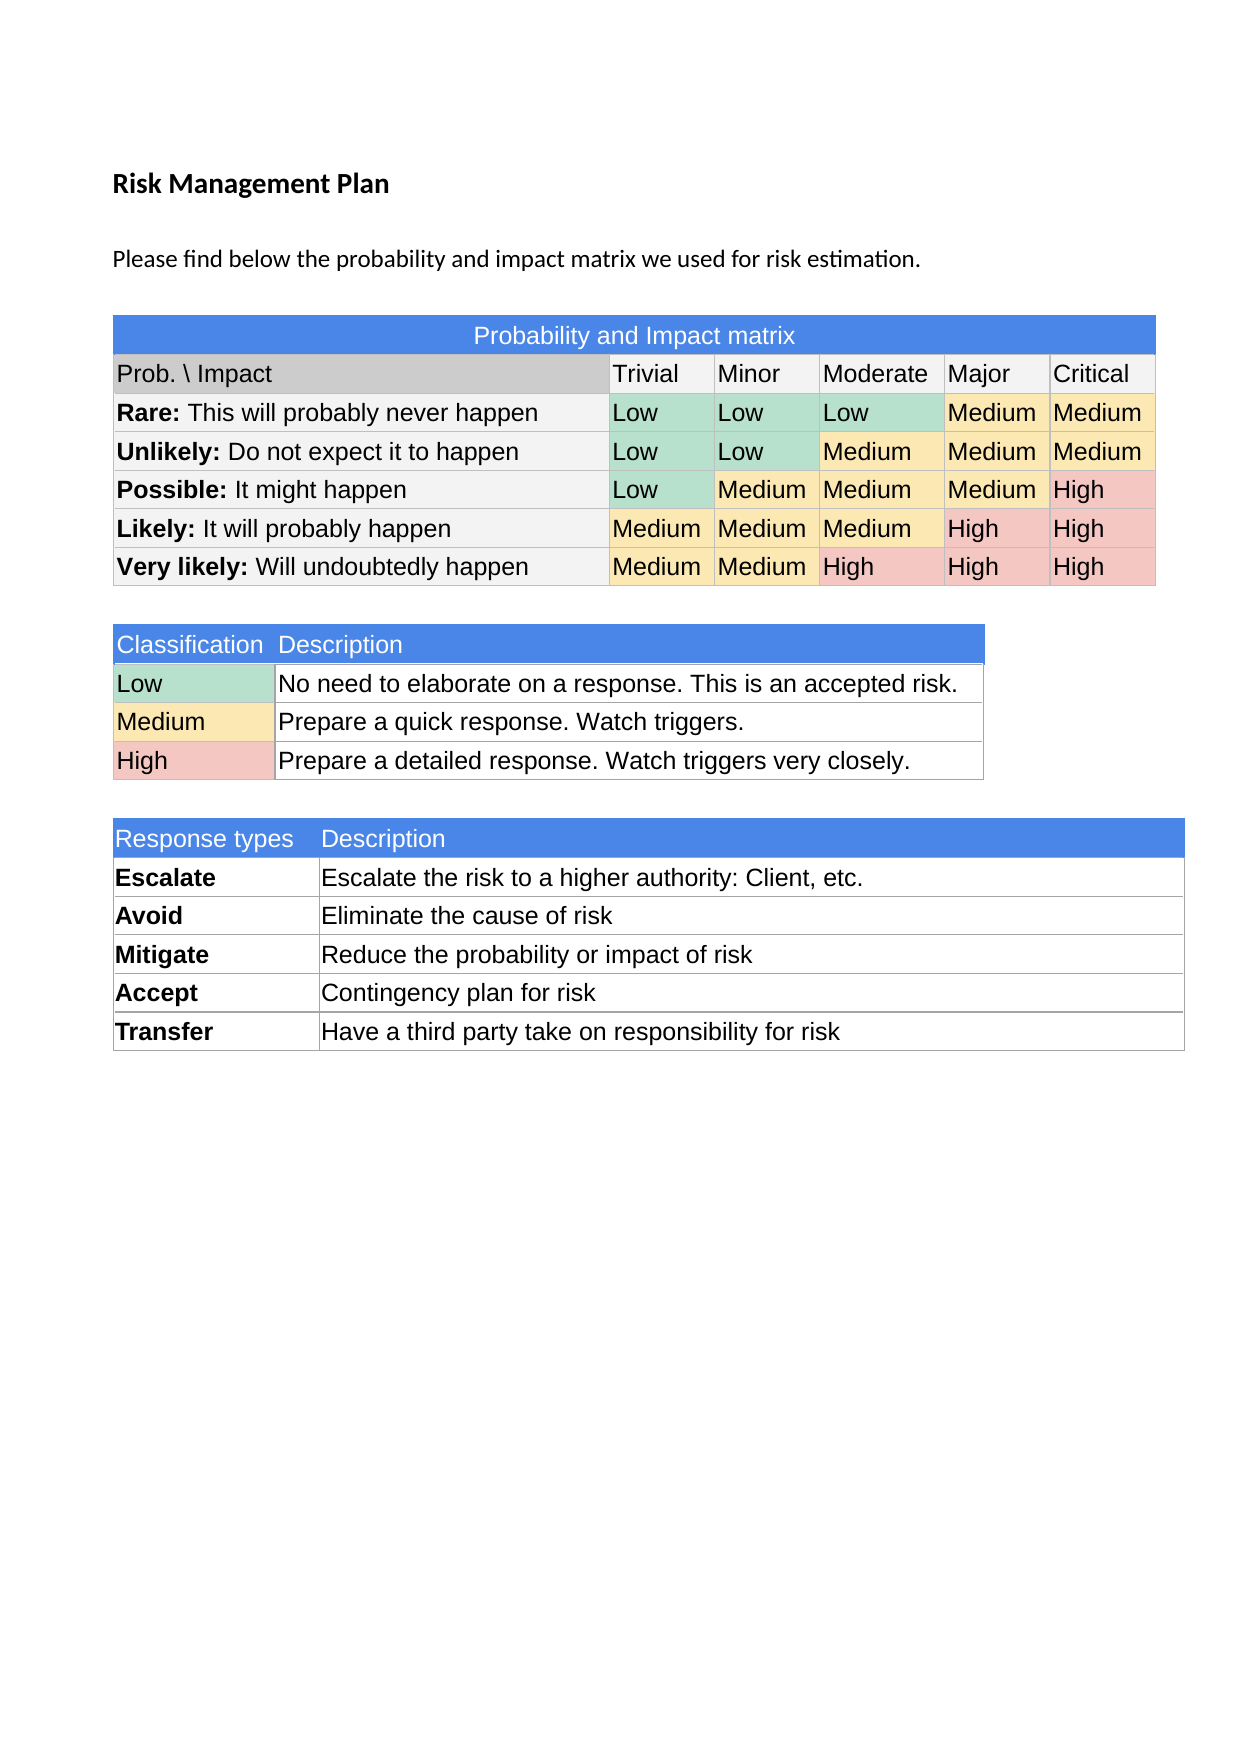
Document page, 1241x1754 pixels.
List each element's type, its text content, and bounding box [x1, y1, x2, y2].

table_cell Medium [820, 432, 944, 470]
table_cell Major [945, 355, 1049, 393]
table_cell Low [820, 394, 944, 431]
table_cell High [945, 509, 1049, 547]
table_cell Medium [820, 471, 944, 508]
text Please find below the probability and impact matrix we used for risk estimation. [112, 239, 1128, 277]
table_header Description [275, 626, 983, 663]
table_cell Medium [114, 702, 274, 741]
table_cell High [820, 548, 944, 585]
table_cell Low [610, 471, 714, 508]
text Risk Management Plan [112, 164, 1128, 202]
table_cell Low [610, 432, 714, 470]
table_cell Unlikely: Do not expect it to happen [114, 431, 609, 470]
table_cell High [1051, 508, 1155, 547]
table_cell Medium [715, 471, 819, 508]
table_cell Rare: This will probably never happen [114, 393, 609, 431]
table_cell Reduce the probability or impact of risk [320, 934, 1184, 973]
table_cell Medium [610, 548, 714, 585]
table_cell Critical [1051, 355, 1155, 393]
table_cell Low [715, 394, 819, 431]
table_cell No need to elaborate on a response. This is an accepted risk. [276, 664, 983, 702]
table_header Probability and Impact matrix [115, 317, 1154, 354]
table_cell Escalate [114, 858, 319, 896]
table_cell Minor [715, 355, 819, 393]
table_header Response types [115, 820, 320, 857]
table_cell Very likely: Will undoubtedly happen [114, 547, 609, 585]
table_cell Medium [945, 432, 1049, 470]
table_cell Prob. \ Impact [114, 355, 609, 393]
table_cell Escalate the risk to a higher authority: Client, etc. [320, 858, 1184, 896]
table_cell Possible: It might happen [114, 470, 609, 508]
table_cell Medium [1051, 393, 1155, 431]
table_cell Likely: It will probably happen [114, 508, 609, 547]
table_header Description [320, 820, 1183, 857]
table_cell Contingency plan for risk [320, 973, 1184, 1011]
table_cell High [114, 741, 274, 779]
table_cell Low [715, 432, 819, 470]
table_cell Medium [715, 509, 819, 547]
table_cell Mitigate [114, 934, 319, 973]
table_cell Have a third party take on responsibility for risk [320, 1011, 1184, 1050]
table_cell Transfer [114, 1011, 319, 1050]
table_cell Medium [945, 471, 1049, 508]
table_cell Prepare a quick response. Watch triggers. [276, 702, 983, 741]
table_cell High [945, 548, 1049, 585]
table_cell High [1051, 470, 1155, 508]
table_cell Prepare a detailed response. Watch triggers very closely. [276, 741, 983, 779]
table_cell Eliminate the cause of risk [320, 896, 1184, 934]
table_cell High [1051, 547, 1155, 585]
table_cell Trivial [610, 355, 714, 393]
table_cell Medium [610, 509, 714, 547]
table_cell Medium [715, 548, 819, 585]
table_cell Low [114, 665, 274, 702]
table_cell Moderate [820, 355, 944, 393]
table_cell Medium [945, 394, 1049, 431]
table_cell Medium [820, 509, 944, 547]
table_cell Low [610, 394, 714, 431]
table_cell Medium [1051, 431, 1155, 470]
table_header Classification [115, 626, 275, 663]
table_cell Avoid [114, 896, 319, 934]
table_cell Accept [114, 973, 319, 1011]
